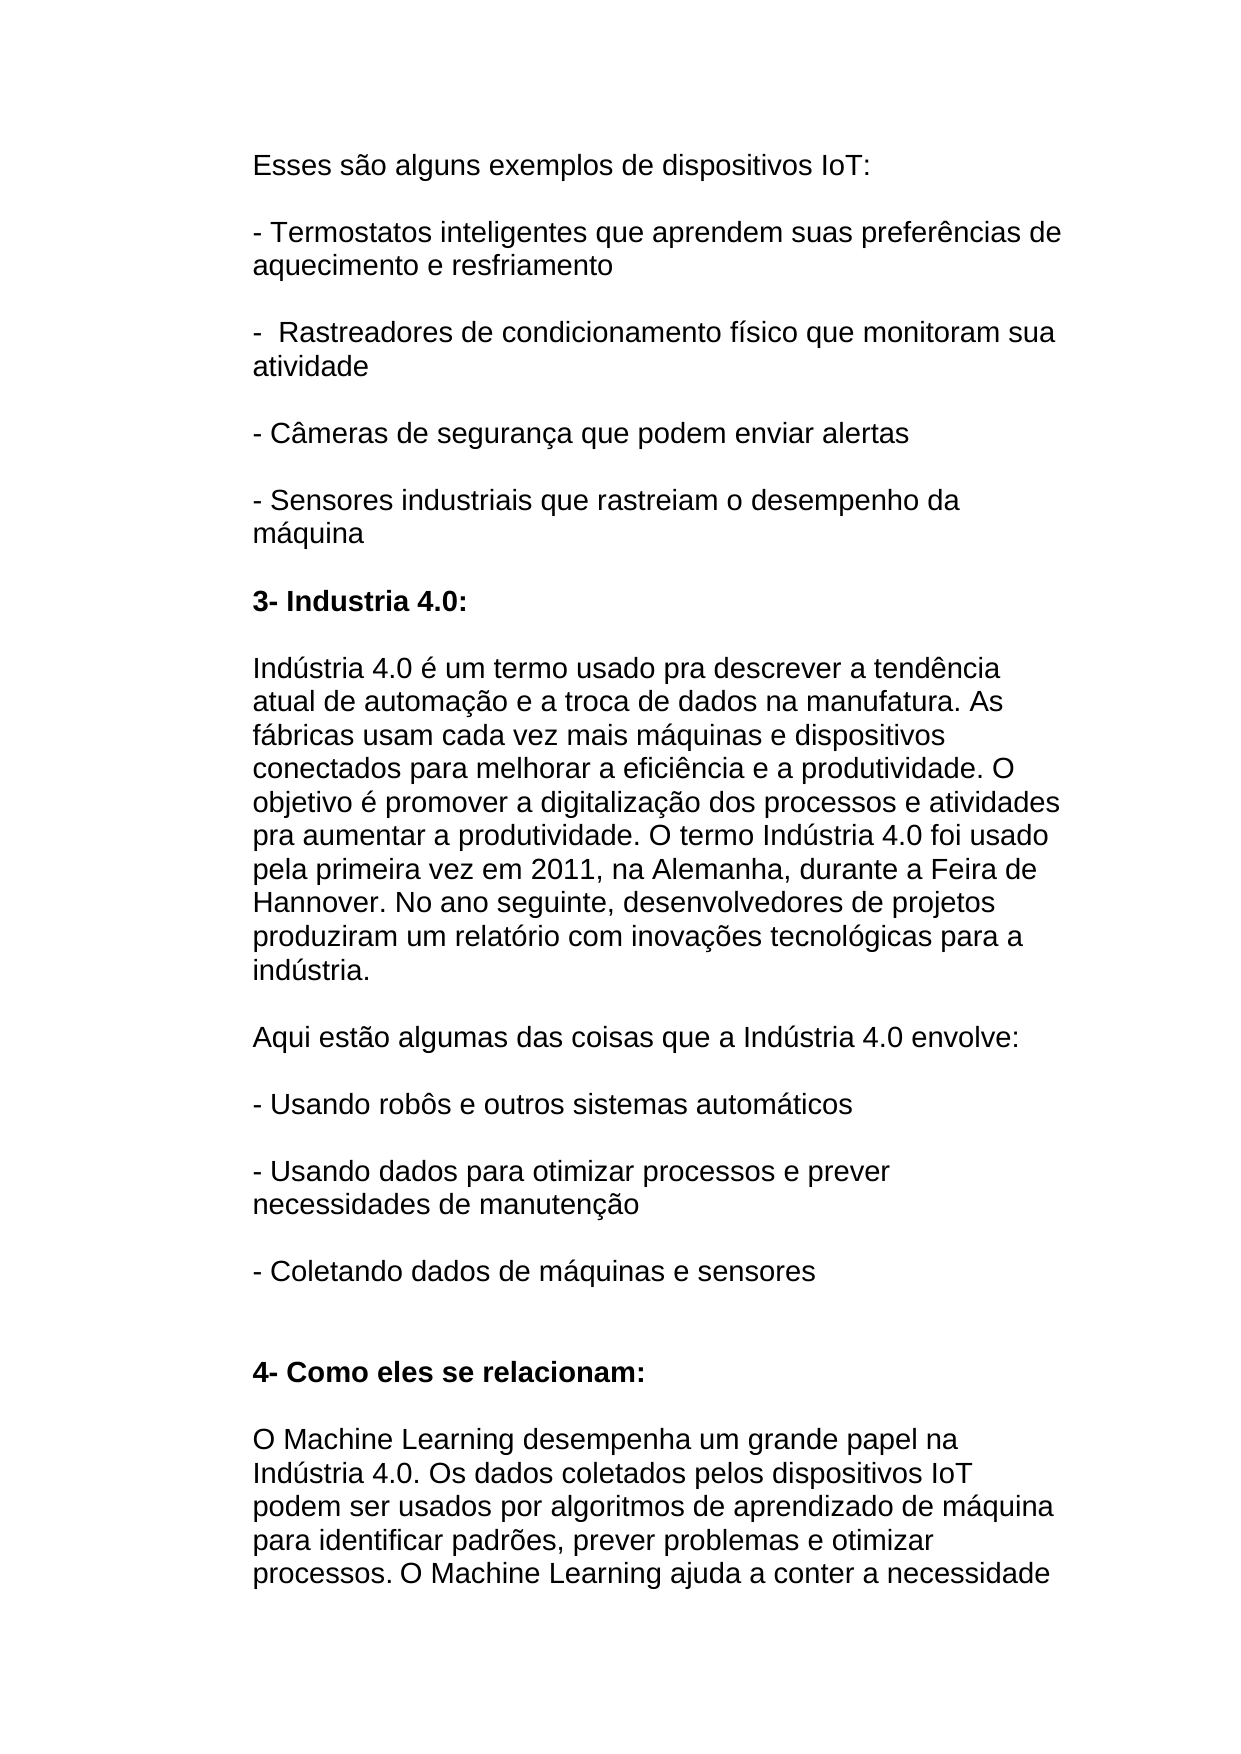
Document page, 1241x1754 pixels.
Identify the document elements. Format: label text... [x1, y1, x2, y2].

list - Usando dados para otimizar processos e prever necessidades de manutenção [252, 1154, 1063, 1221]
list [252, 1422, 1063, 1590]
list - Rastreadores de condicionamento físico que monitoram sua atividade [252, 315, 1063, 382]
list 4- Como eles se relacionam: [252, 1355, 1063, 1389]
list - Termostatos inteligentes que aprendem suas preferências de [252, 215, 1063, 248]
list Aqui estão algumas das coisas que a Indústria 4.0 envolve: [252, 1020, 1063, 1053]
list - Coletando dados de máquinas e sensores [252, 1254, 1063, 1288]
list aquecimento e resfriamento [252, 248, 1063, 282]
list - Usando robôs e outros sistemas automáticos [252, 1087, 1063, 1120]
list 3- Industria 4.0: [252, 584, 1063, 617]
list - Câmeras de segurança que podem enviar alertas [252, 416, 1063, 449]
list Esses são alguns exemplos de dispositivos IoT: [252, 148, 1063, 181]
list Indústria 4.0 é um termo usado pra descrever a tendência atual de automação e a troca de dados na manufatura. As fábricas usam cada vez mais máquinas e dispositivos conectados para melhorar a eficiência e a produtividade. O objetivo é promover a digitalização dos processos e atividades pra aumentar a produtividade. O termo Indústria 4.0 foi usado pela primeira vez em 2011, na Alemanha, durante a Feira de Hannover. No ano seguinte, desenvolvedores de projetos produziram um relatório com inovações tecnológicas para a indústria. [252, 651, 1063, 986]
list - Sensores industriais que rastreiam o desempenho da máquina [252, 483, 1063, 550]
